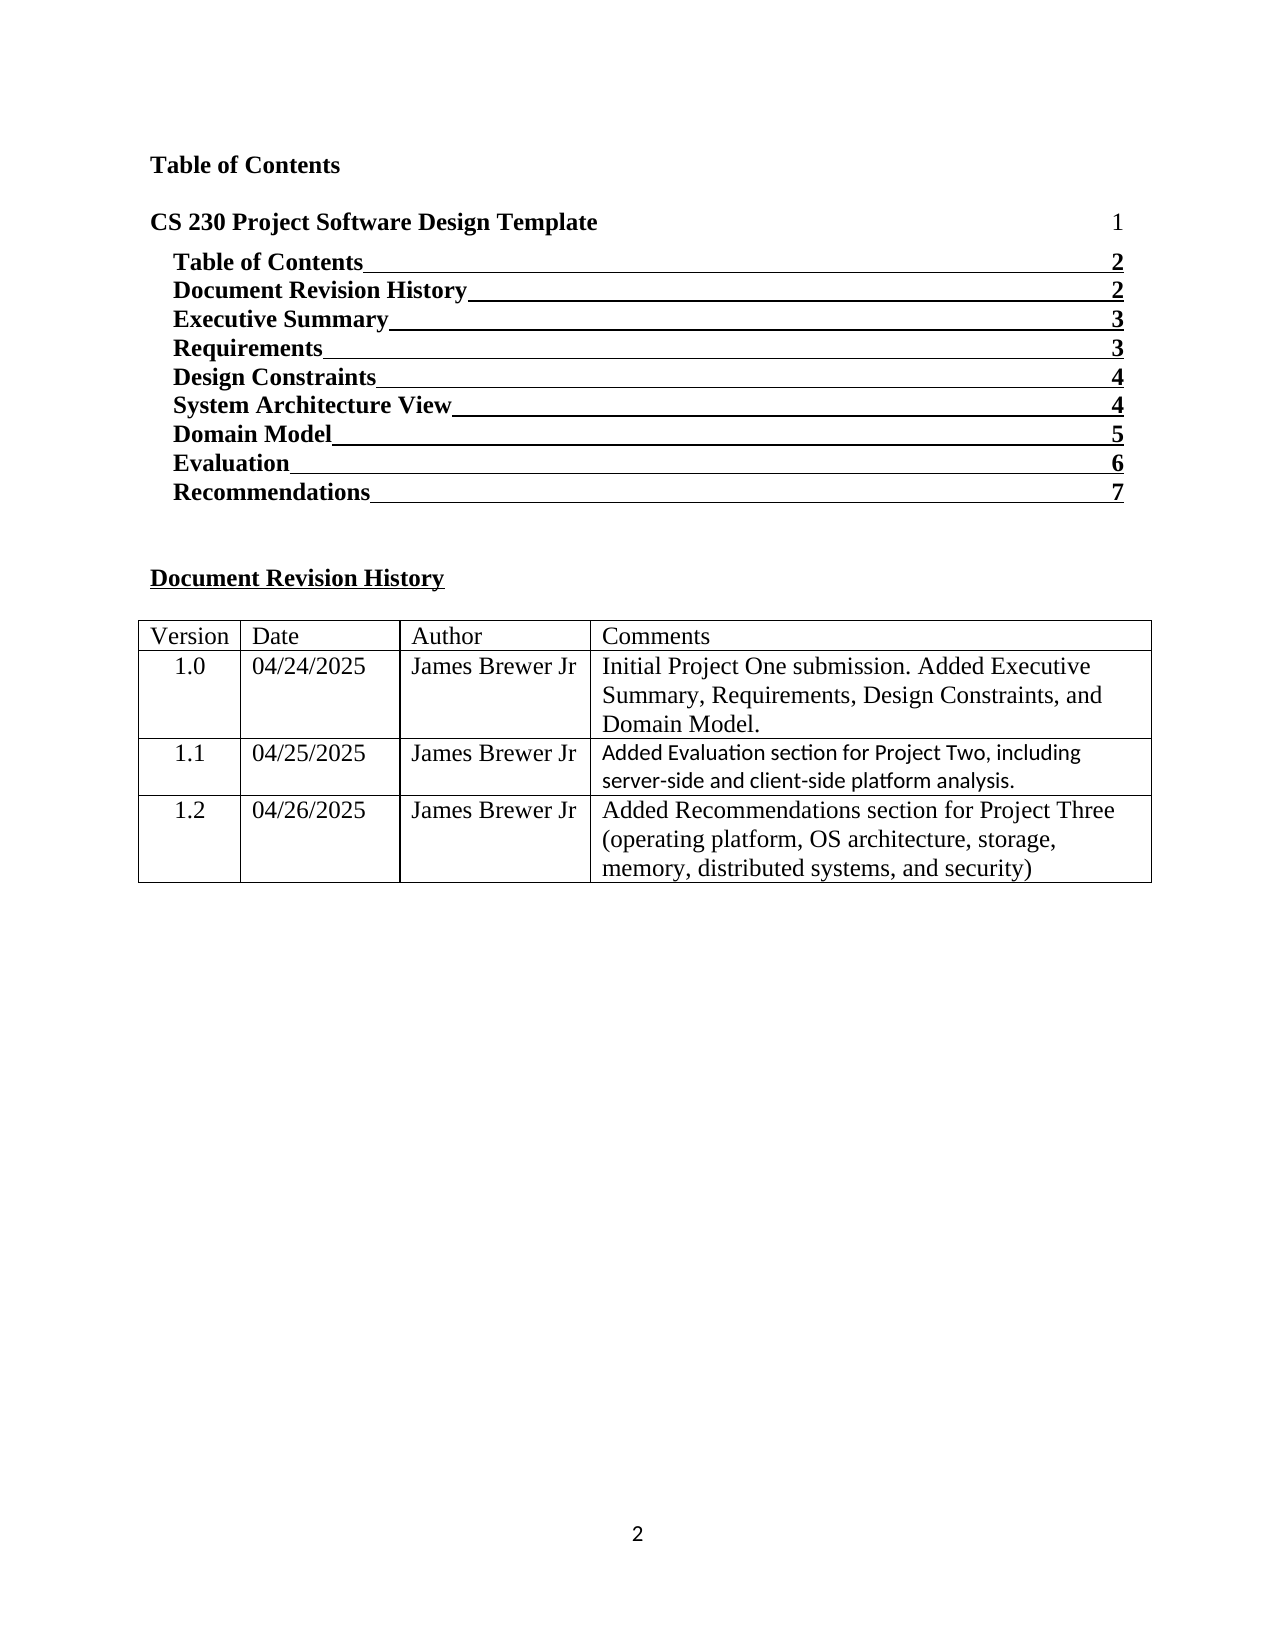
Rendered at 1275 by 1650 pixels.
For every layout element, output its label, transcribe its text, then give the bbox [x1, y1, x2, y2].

table_cell 04/25/2025 [241, 739, 399, 794]
subtitle Table of Contents [150, 150, 1125, 179]
table_cell 1.1 [139, 739, 240, 794]
table_cell 1.0 [139, 651, 240, 737]
table_cell 04/24/2025 [241, 651, 399, 737]
table_cell Initial Project One submission. Added Executive Summary, Requirements, Design Constraints, and Domain Model. [591, 651, 1151, 737]
table_header Date [241, 621, 399, 650]
table_cell Added Recommendations section for Project Three (operating platform, OS architecture, storage, memory, distributed systems, and security) [591, 796, 1151, 882]
subtitle Document Revision History [150, 563, 1125, 592]
table_cell Added Evaluation section for Project Two, including server-side and client-side platform analysis. [591, 739, 1151, 794]
table_header Comments [591, 621, 1151, 650]
table_cell James Brewer Jr [401, 796, 590, 882]
table_cell James Brewer Jr [401, 651, 590, 737]
table_cell 1.2 [139, 796, 240, 882]
table_cell James Brewer Jr [401, 739, 590, 794]
table_header Author [401, 621, 590, 650]
table_cell 04/26/2025 [241, 796, 399, 882]
table_header Version [139, 621, 240, 650]
